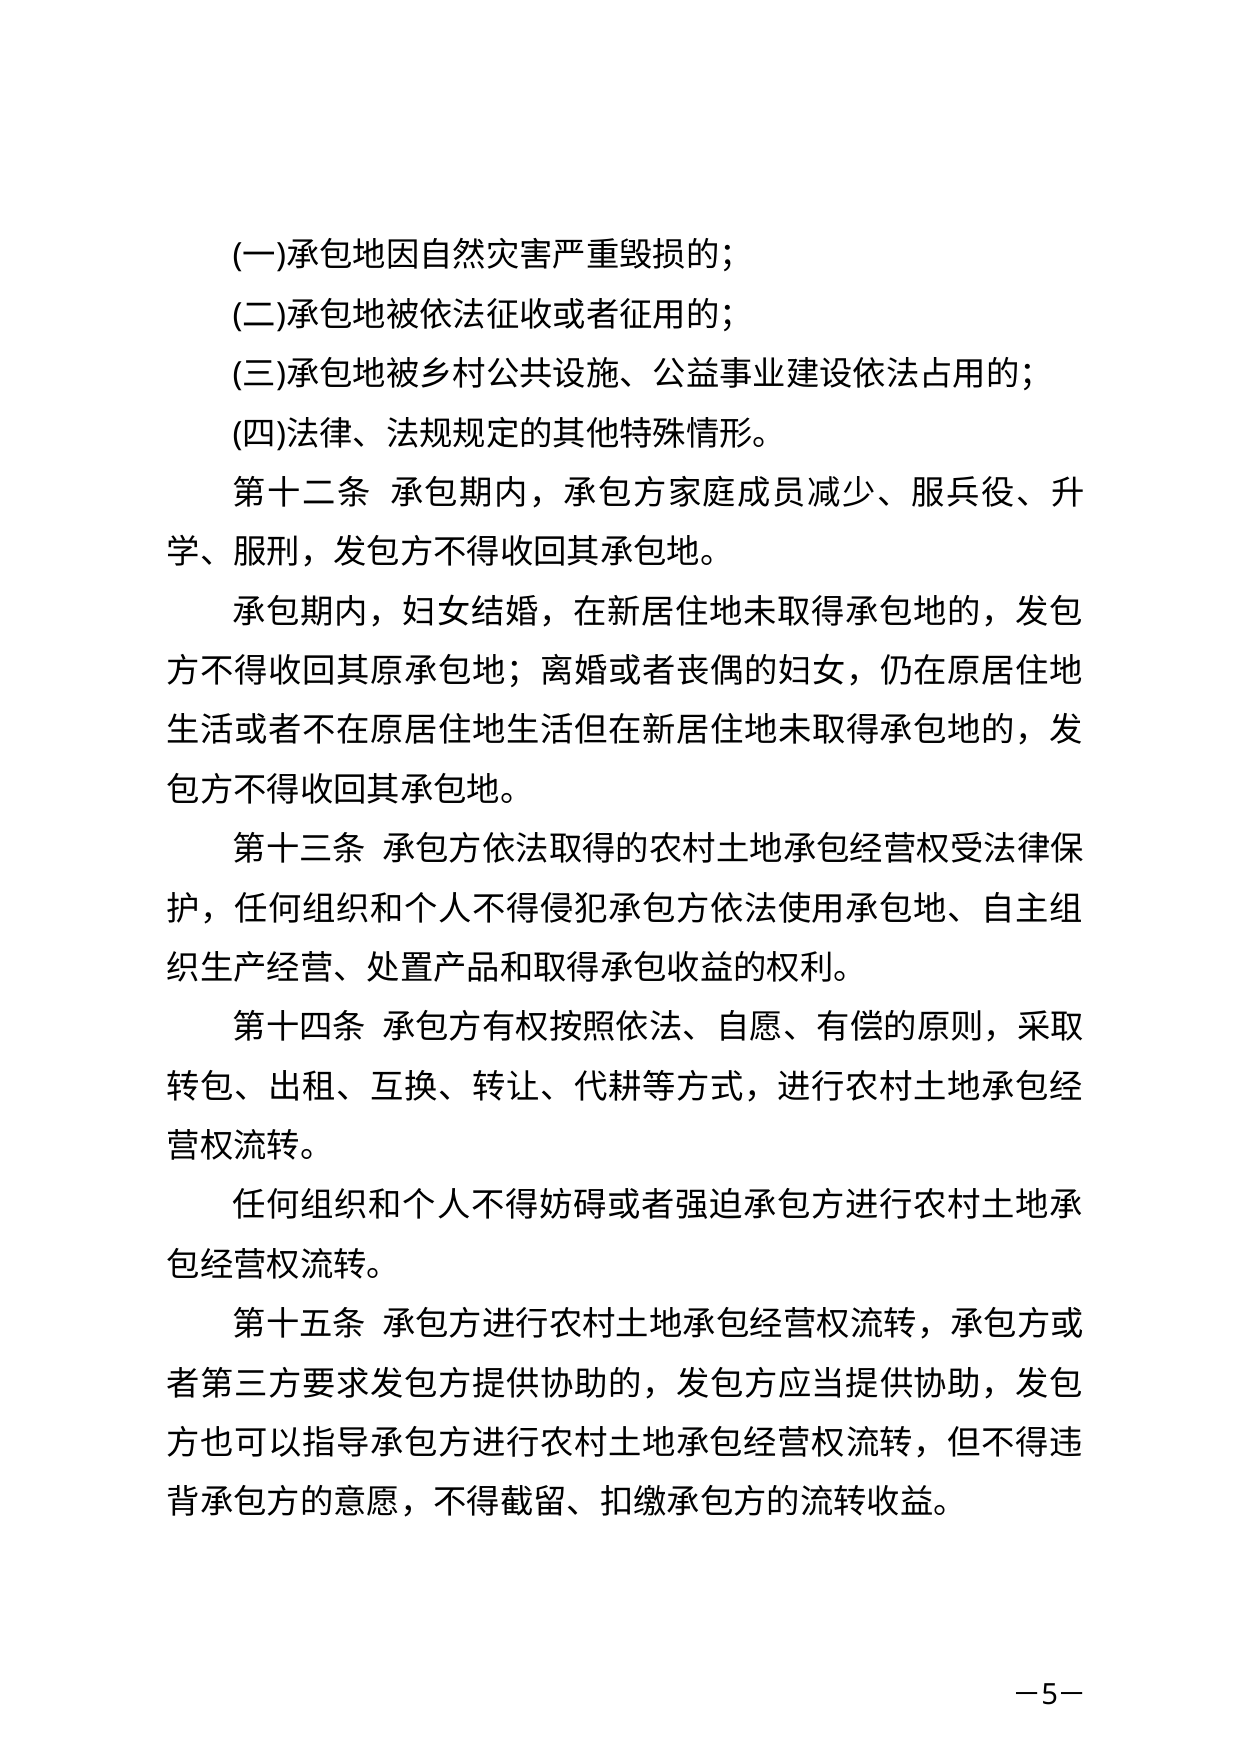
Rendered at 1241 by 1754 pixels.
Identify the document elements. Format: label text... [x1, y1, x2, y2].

text 第十四条 承包方有权按照依法、自愿、有偿的原则，采取转包、出租、互换、转让、代耕等方式，进行农村土地承包经营权流转。 [167, 991, 1085, 1169]
text 第十五条 承包方进行农村土地承包经营权流转，承包方或者第三方要求发包方提供协助的，发包方应当提供协助，发包方也可以指导承包方进行农村土地承包经营权流转，但不得违背承包方的意愿，不得截留、扣缴承包方的流转收益。 [167, 1288, 1085, 1526]
text (一)承包地因自然灾害严重毁损的； [167, 219, 1085, 279]
text (三)承包地被乡村公共设施、公益事业建设依法占用的； [167, 338, 1085, 397]
text (四)法律、法规规定的其他特殊情形。 [167, 397, 1085, 457]
text 承包期内，妇女结婚，在新居住地未取得承包地的，发包方不得收回其原承包地；离婚或者丧偶的妇女，仍在原居住地生活或者不在原居住地生活但在新居住地未取得承包地的，发包方不得收回其承包地。 [167, 576, 1085, 813]
text 任何组织和个人不得妨碍或者强迫承包方进行农村土地承包经营权流转。 [167, 1169, 1085, 1288]
text 第十二条 承包期内，承包方家庭成员减少、服兵役、升学、服刑，发包方不得收回其承包地。 [167, 457, 1085, 576]
text 第十三条 承包方依法取得的农村土地承包经营权受法律保护，任何组织和个人不得侵犯承包方依法使用承包地、自主组织生产经营、处置产品和取得承包收益的权利。 [167, 813, 1085, 991]
text (二)承包地被依法征收或者征用的； [167, 279, 1085, 338]
